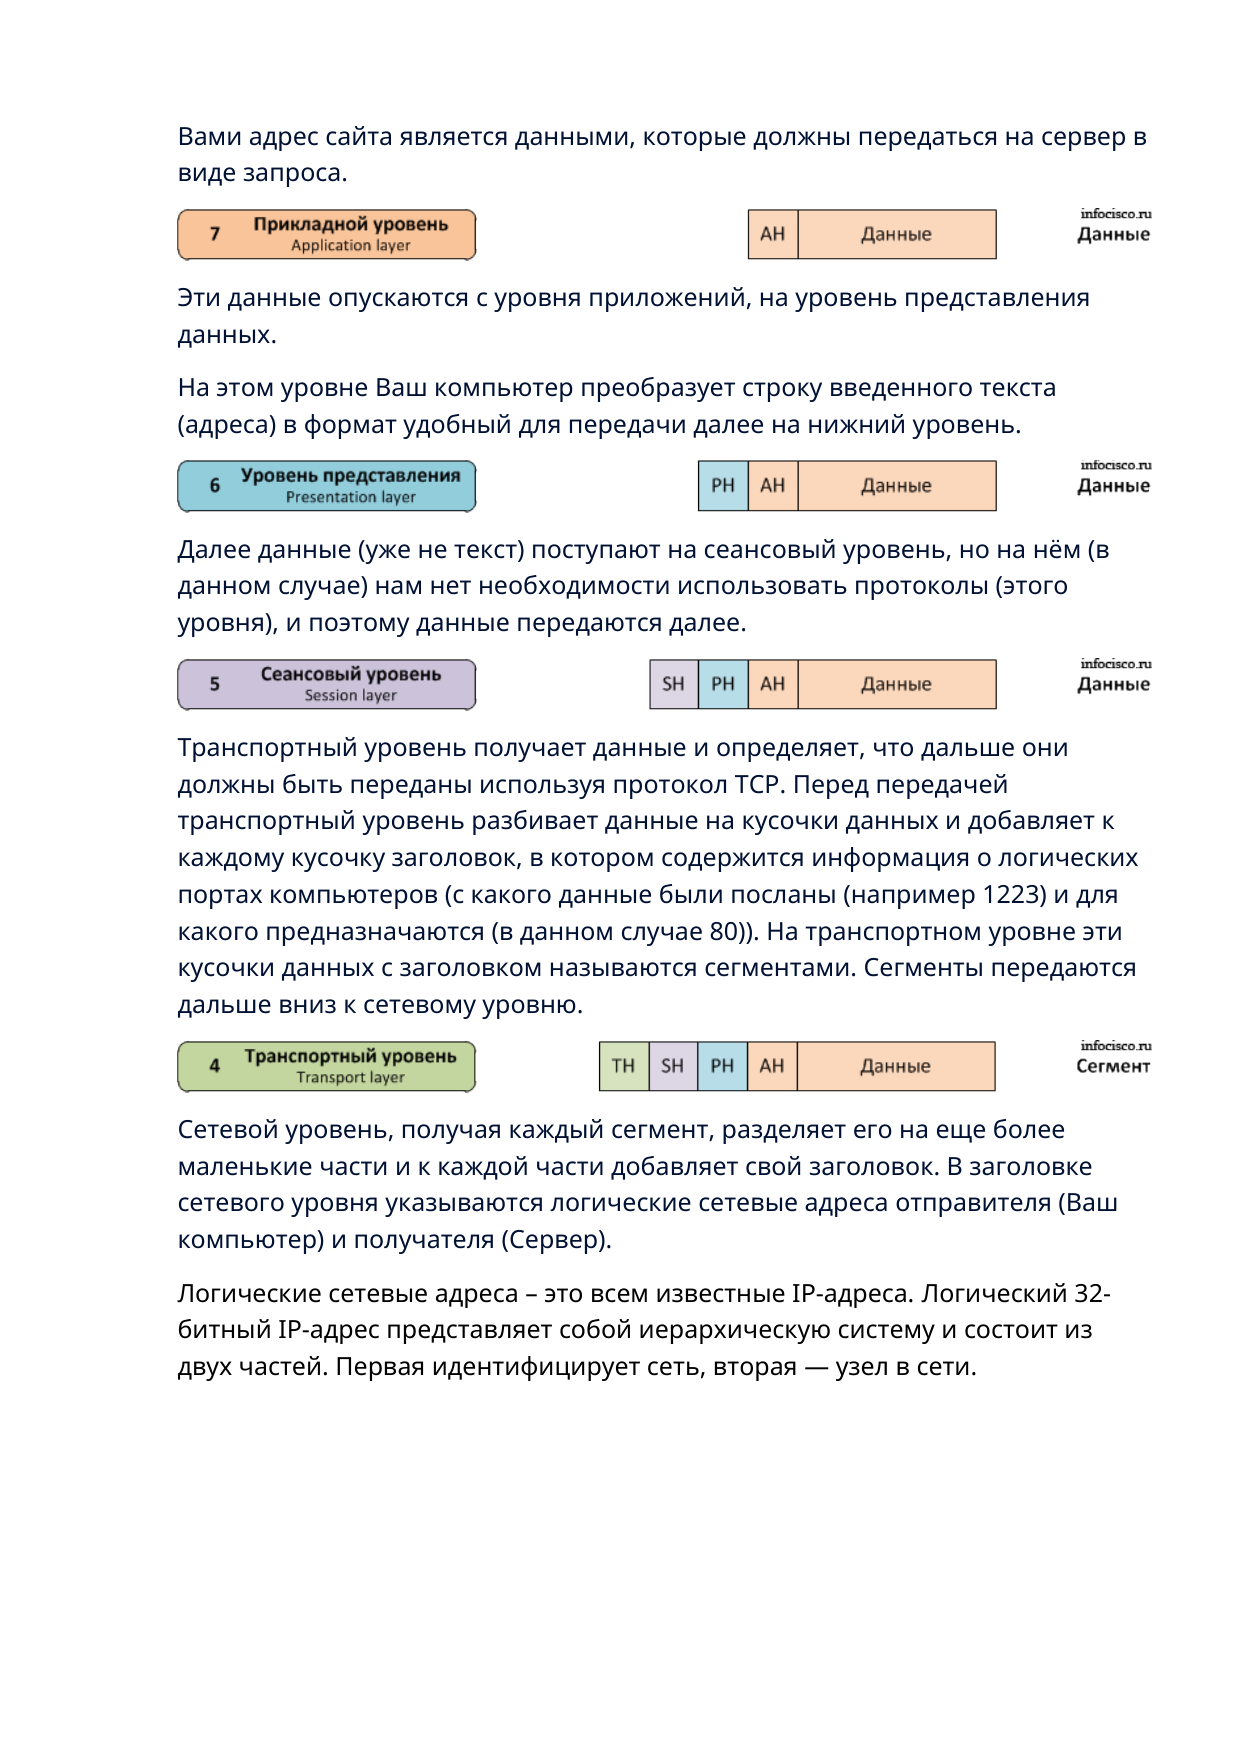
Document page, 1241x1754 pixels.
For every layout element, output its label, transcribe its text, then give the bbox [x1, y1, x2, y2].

picture [177, 1040, 1152, 1093]
picture [177, 658, 1152, 711]
picture [177, 208, 1152, 261]
text Транспортный уровень получает данные и определяет, что дальше они должны быть переданы используя протокол TCP. Перед передачей транспортный уровень разбивает данные на кусочки данных и добавляет к каждому кусочку заголовок, в котором содержится информация о логических портах компьютеров (с какого данные были посланы (например 1223) и для какого предназначаются (в данном случае 80)). На транспортном уровне эти кусочки данных с заголовком называются сегментами. Сегменты передаются дальше вниз к сетевому уровню. [177, 729, 1152, 1021]
text Логические сетевые адреса – это всем известные IP-адреса. Логический 32-битный IP-адрес представляет собой иерархическую систему и состоит из двух частей. Первая идентифицирует сеть, вторая — узел в сети. [177, 1275, 1152, 1383]
picture [177, 460, 1152, 513]
text Сетевой уровень, получая каждый сегмент, разделяет его на еще более маленькие части и к каждой части добавляет свой заголовок. В заголовке сетевого уровня указываются логические сетевые адреса отправителя (Ваш компьютер) и получателя (Сервер). [177, 1112, 1152, 1256]
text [177, 118, 1152, 189]
text На этом уровне Ваш компьютер преобразует строку введенного текста (адреса) в формат удобный для передачи далее на нижний уровень. [177, 370, 1152, 441]
text Эти данные опускаются с уровня приложений, на уровень представления данных. [177, 279, 1152, 350]
text Далее данные (уже не текст) поступают на сеансовый уровень, но на нём (в данном случае) нам нет необходимости использовать протоколы (этого уровня), и поэтому данные передаются далее. [177, 531, 1152, 639]
